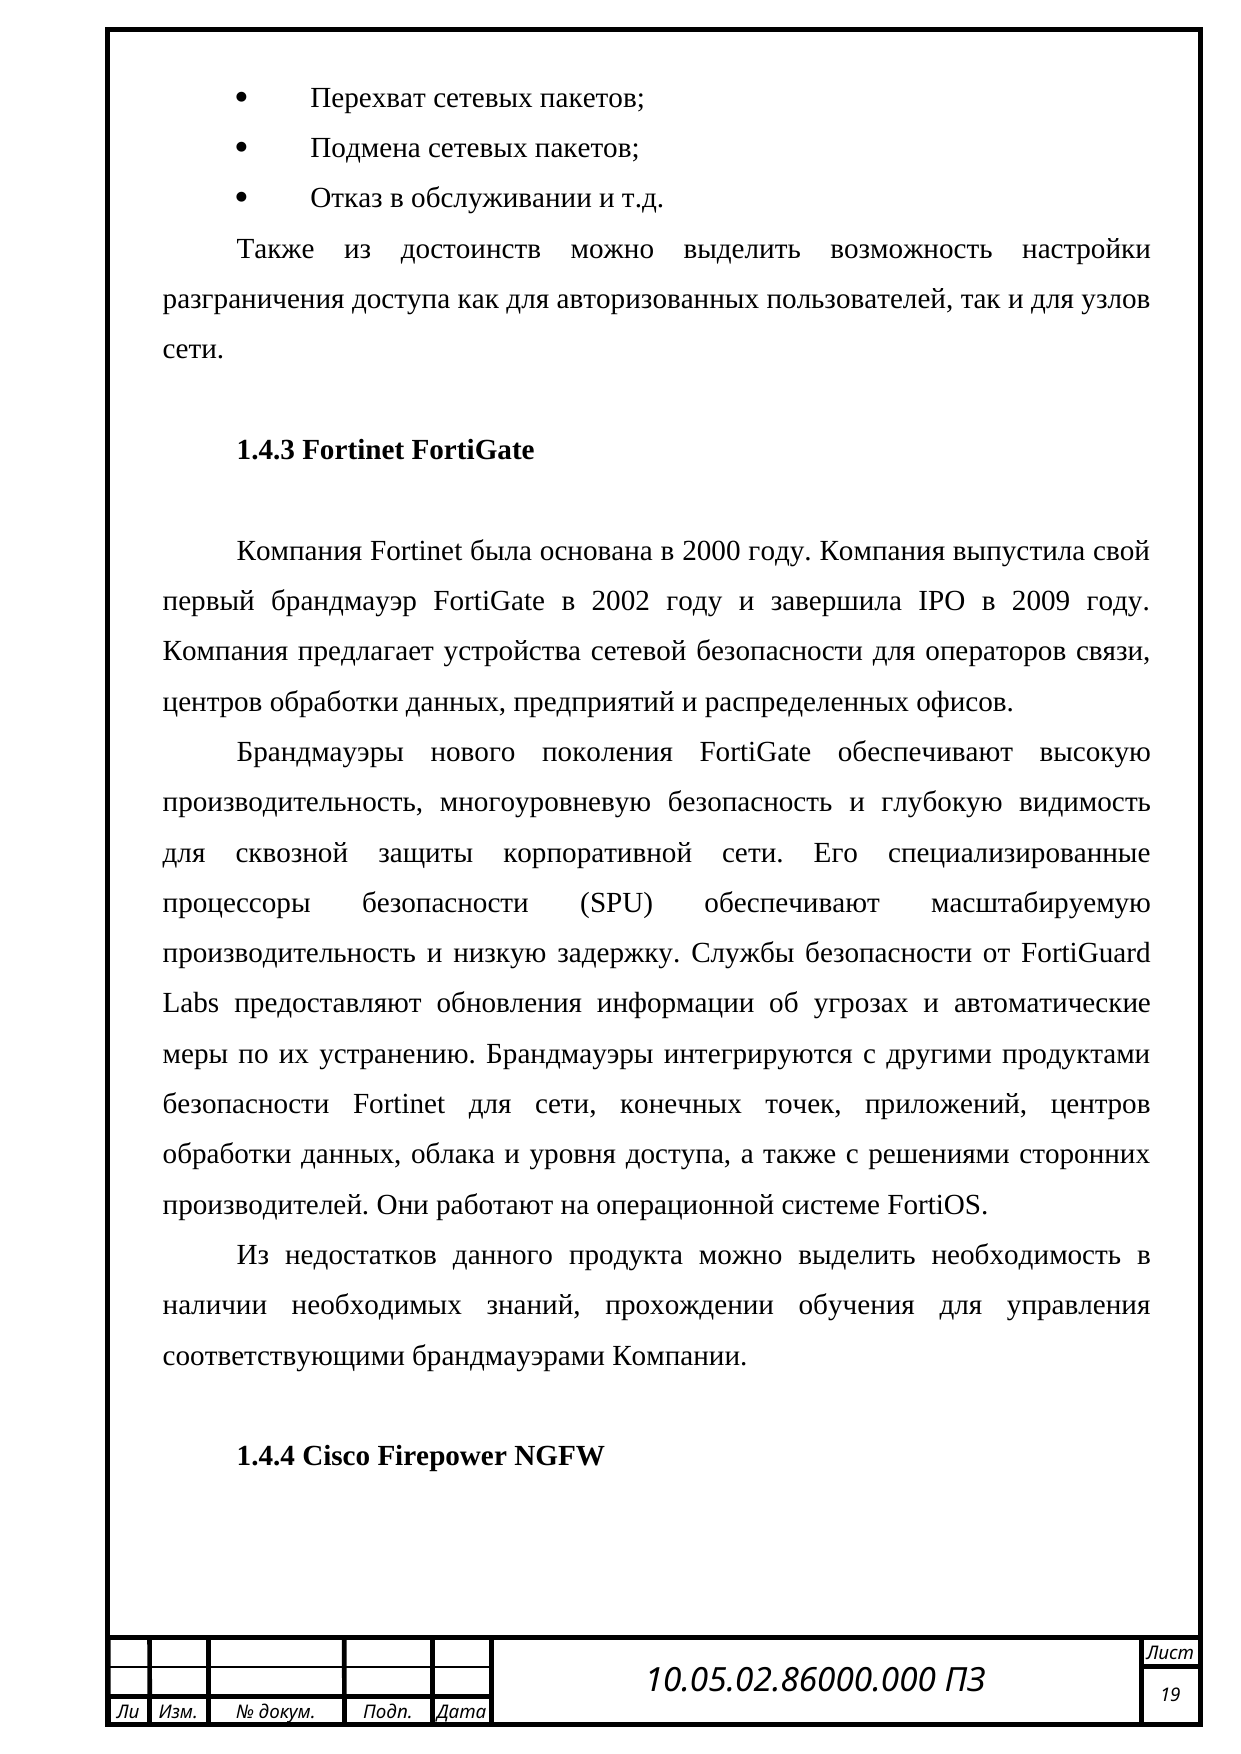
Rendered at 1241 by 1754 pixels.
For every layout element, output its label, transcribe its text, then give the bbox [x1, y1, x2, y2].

text Также из достоинств можно выделить возможность настройки разграничения доступа как для авторизованных пользователей, так и для узлов сети. [162, 231, 1152, 365]
list Перехват сетевых пакетов; [162, 80, 1152, 113]
list Подмена сетевых пакетов; [162, 130, 1152, 164]
subtitle 1.4.4 Cisco Firepower NGFW [162, 1438, 1152, 1472]
list Отказ в обслуживании и т.д. [162, 181, 1152, 214]
text Брандмауэры нового поколения FortiGate обеспечивают высокую производительность, многоуровневую безопасность и глубокую видимость для сквозной защиты корпоративной сети. Его специализированные процессоры безопасности (SPU) обеспечивают масштабируемую производительность и низкую задержку. Службы безопасности от FortiGuard Labs предоставляют обновления информации об угрозах и автоматические меры по их устранению. Брандмауэры интегрируются с другими продуктами безопасности Fortinet для сети, конечных точек, приложений, центров обработки данных, облака и уровня доступа, а также с решениями сторонних производителей. Они работают на операционной системе FortiOS. [162, 734, 1152, 1220]
subtitle 1.4.3 Fortinet FortiGate [162, 432, 1152, 466]
text Из недостатков данного продукта можно выделить необходимость в наличии необходимых знаний, прохождении обучения для управления соответствующими брандмауэрами Компании. [162, 1237, 1152, 1371]
text Компания Fortinet была основана в 2000 году. Компания выпустила свой первый брандмауэр FortiGate в 2002 году и завершила IPO в 2009 году. Компания предлагает устройства сетевой безопасности для операторов связи, центров обработки данных, предприятий и распределенных офисов. [162, 533, 1152, 717]
